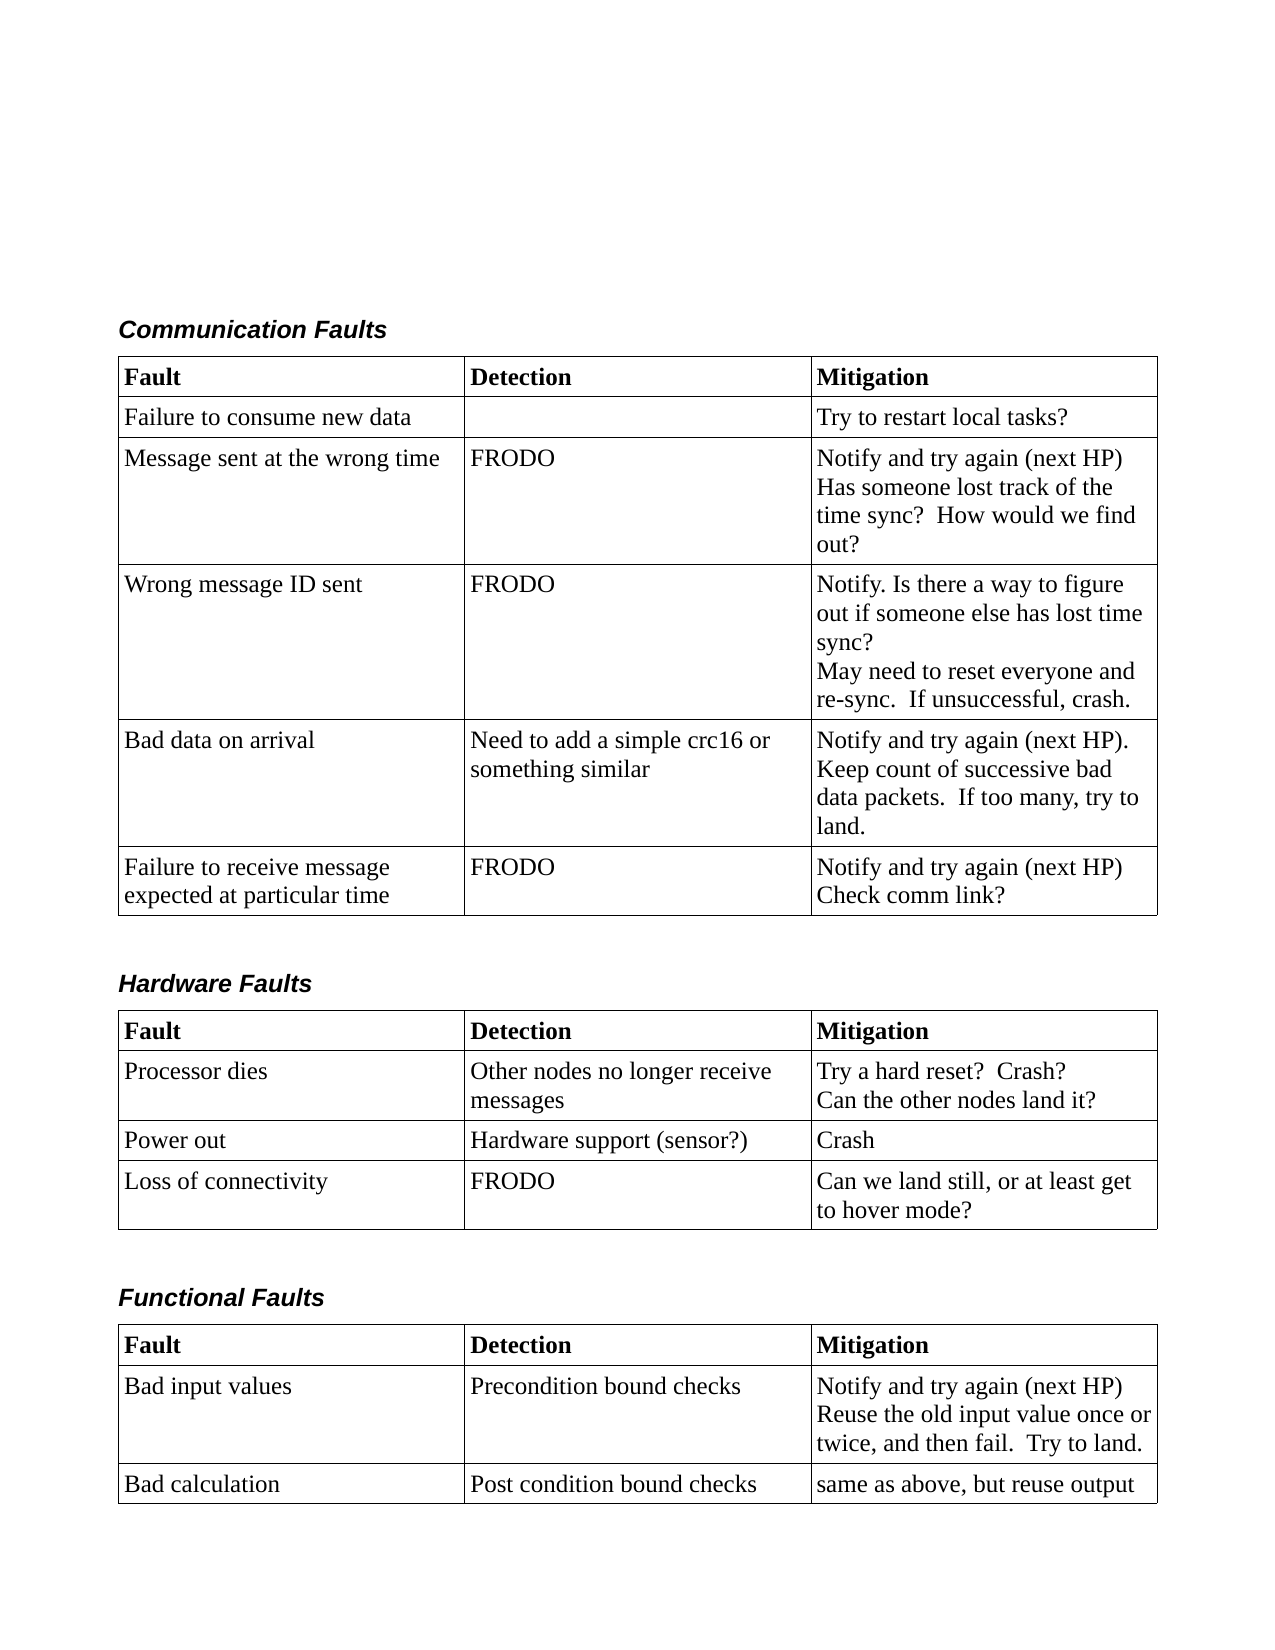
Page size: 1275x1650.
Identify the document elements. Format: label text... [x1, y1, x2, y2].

table_cell Notify. Is there a way to figure out if someone else has lost time sync? May need to reset everyone and re-sync. If unsuccessful, crash. [812, 565, 1157, 719]
table_cell Bad data on arrival [119, 720, 464, 846]
table_cell Can we land still, or at least get to hover mode? [812, 1161, 1157, 1229]
table_header Mitigation [812, 1011, 1157, 1050]
table_cell Bad input values [119, 1366, 464, 1463]
table_header Mitigation [812, 357, 1157, 396]
table_header Detection [465, 1325, 811, 1365]
subtitle Functional Faults [118, 1283, 1157, 1312]
table_cell Notify and try again (next HP) Reuse the old input value once or twice, and then fail. Try to land. [812, 1366, 1157, 1463]
table_cell Bad calculation [119, 1464, 464, 1503]
table_cell FRODO [465, 1161, 811, 1229]
table_cell [465, 397, 811, 437]
table_cell Try a hard reset? Crash? Can the other nodes land it? [812, 1051, 1157, 1119]
table_cell Failure to receive message expected at particular time [119, 847, 464, 915]
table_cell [465, 1464, 811, 1503]
table_cell FRODO [465, 438, 811, 563]
table_cell FRODO [465, 847, 811, 915]
table_cell Hardware support (sensor?) [465, 1121, 811, 1160]
table_cell Failure to consume new data [119, 397, 464, 437]
table_header Fault [119, 1325, 464, 1365]
table_cell Wrong message ID sent [119, 565, 464, 719]
table_cell Notify and try again (next HP) Check comm link? [812, 847, 1157, 915]
table_cell FRODO [465, 565, 811, 719]
table_cell Processor dies [119, 1051, 464, 1119]
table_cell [812, 1464, 1157, 1503]
table_cell Loss of connectivity [119, 1161, 464, 1229]
table_cell Try to restart local tasks? [812, 397, 1157, 437]
table_header Fault [119, 1011, 464, 1050]
table_header Detection [465, 1011, 811, 1050]
table_header Detection [465, 357, 811, 396]
table_cell Need to add a simple crc16 or something similar [465, 720, 811, 846]
table_cell Notify and try again (next HP) Has someone lost track of the time sync? How would we find out? [812, 438, 1157, 563]
table_cell Notify and try again (next HP). Keep count of successive bad data packets. If too many, try to land. [812, 720, 1157, 846]
subtitle Communication Faults [118, 315, 1157, 343]
table_cell Crash [812, 1121, 1157, 1160]
subtitle Hardware Faults [118, 969, 1157, 997]
table_cell Power out [119, 1121, 464, 1160]
table_header Fault [119, 357, 464, 396]
table_cell Precondition bound checks [465, 1366, 811, 1463]
table_header Mitigation [812, 1325, 1157, 1365]
table_cell Other nodes no longer receive messages [465, 1051, 811, 1119]
table_cell Message sent at the wrong time [119, 438, 464, 563]
